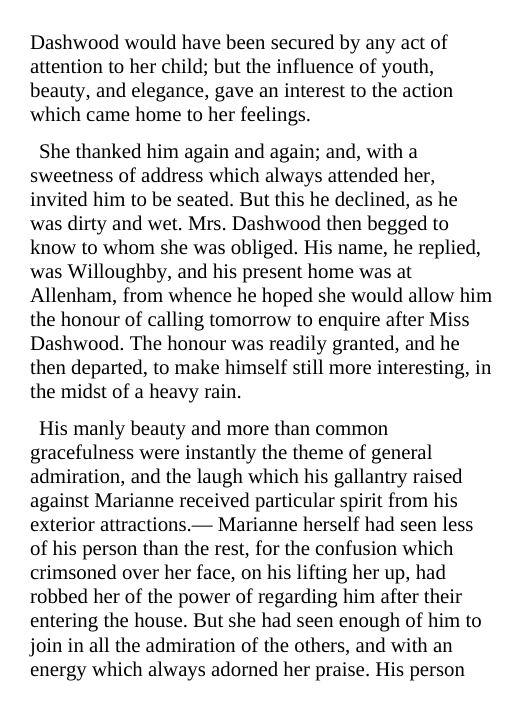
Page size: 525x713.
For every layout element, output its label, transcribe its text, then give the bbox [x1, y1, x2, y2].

text She thanked him again and again; and, with a sweetness of address which always attended her, invited him to be seated. But this he declined, as he was dirty and wet. Mrs. Dashwood then begged to know to whom she was obliged. His name, he replied, was Willoughby, and his present home was at Allenham, from whence he hoped she would allow him the honour of calling tomorrow to enquire after Miss Dashwood. The honour was readily granted, and he then departed, to make himself still more interesting, in the midst of a heavy rain. [30, 139, 495, 403]
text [30, 30, 495, 126]
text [30, 416, 495, 681]
